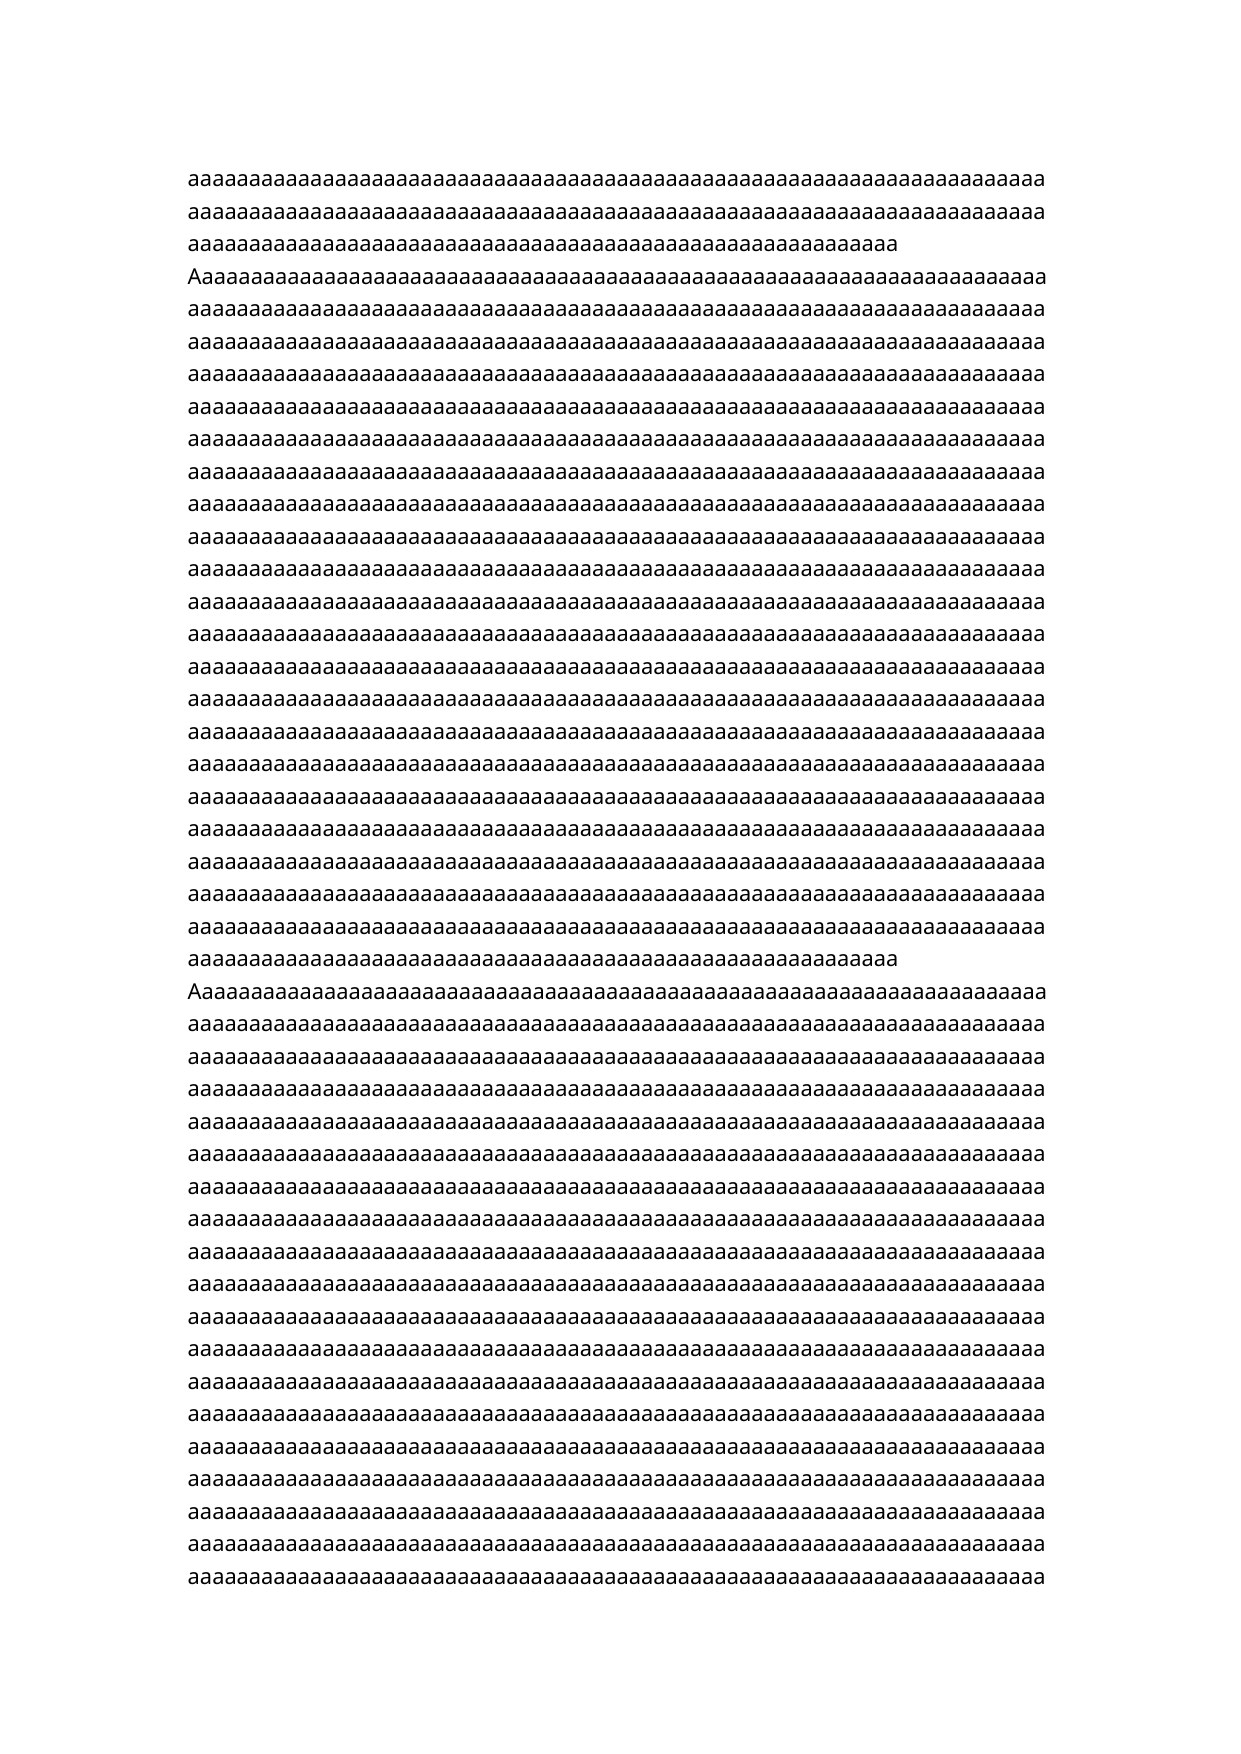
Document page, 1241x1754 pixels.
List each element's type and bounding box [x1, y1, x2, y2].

text [187, 259, 1053, 1592]
text [187, 162, 1053, 259]
